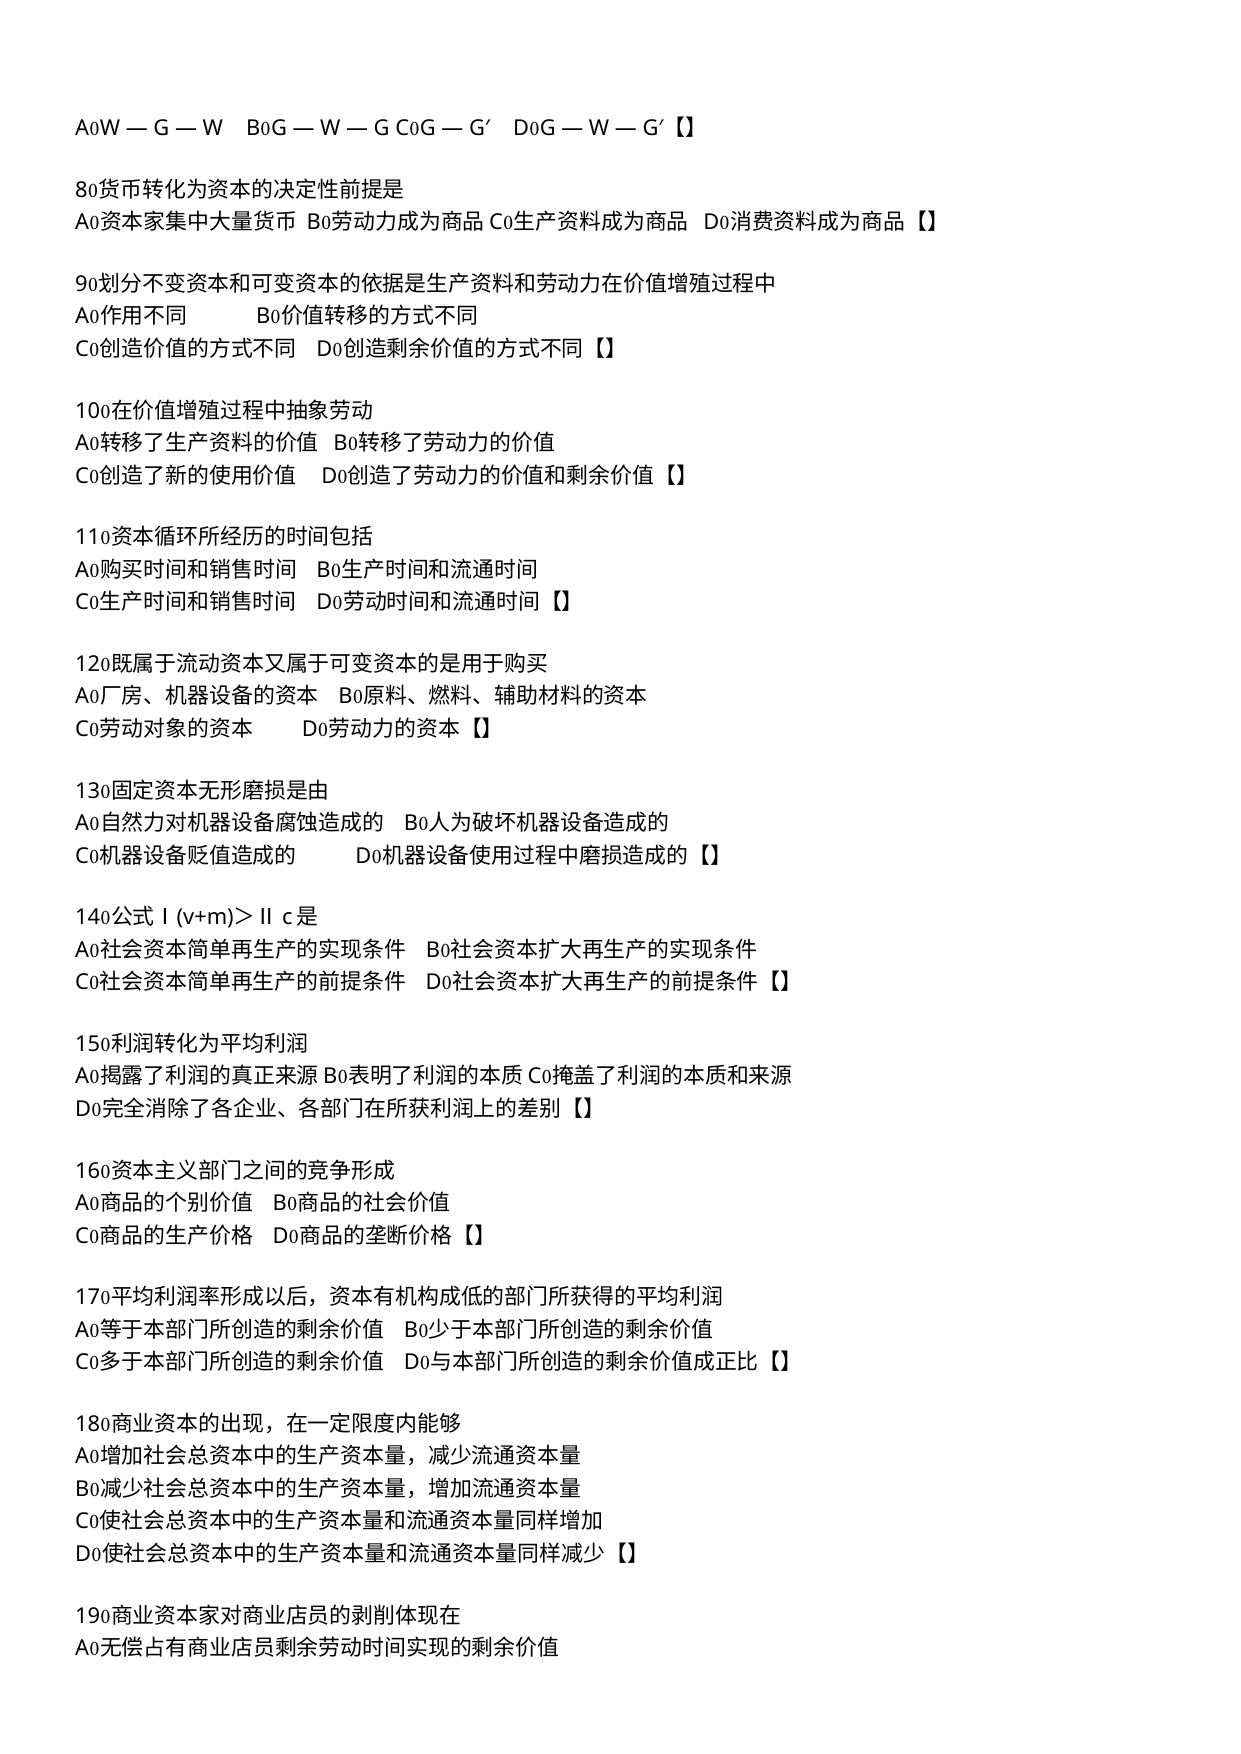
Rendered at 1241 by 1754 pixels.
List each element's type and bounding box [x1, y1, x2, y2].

table_cell [75, 81, 1153, 1662]
